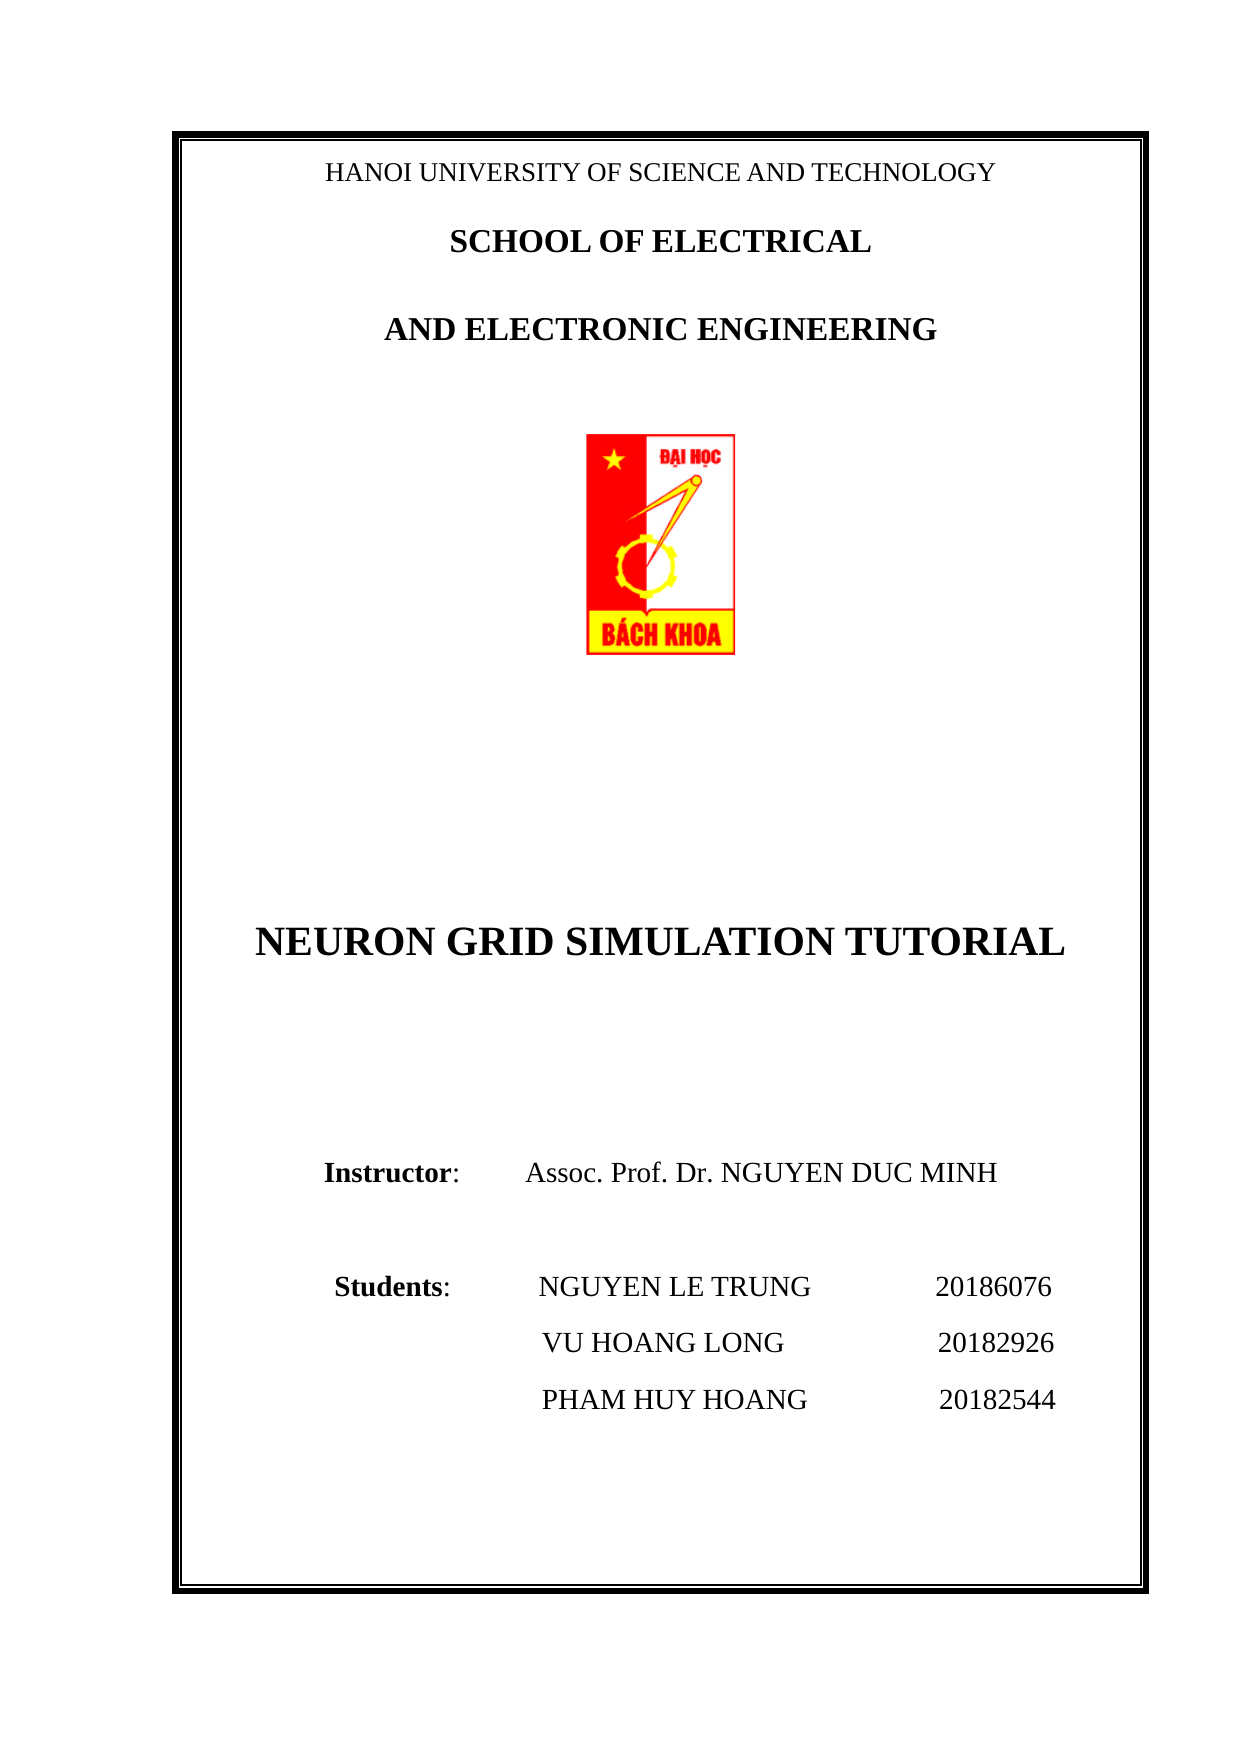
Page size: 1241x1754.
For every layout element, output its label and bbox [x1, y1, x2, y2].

picture [586, 434, 736, 655]
table_header [182, 141, 1140, 1584]
